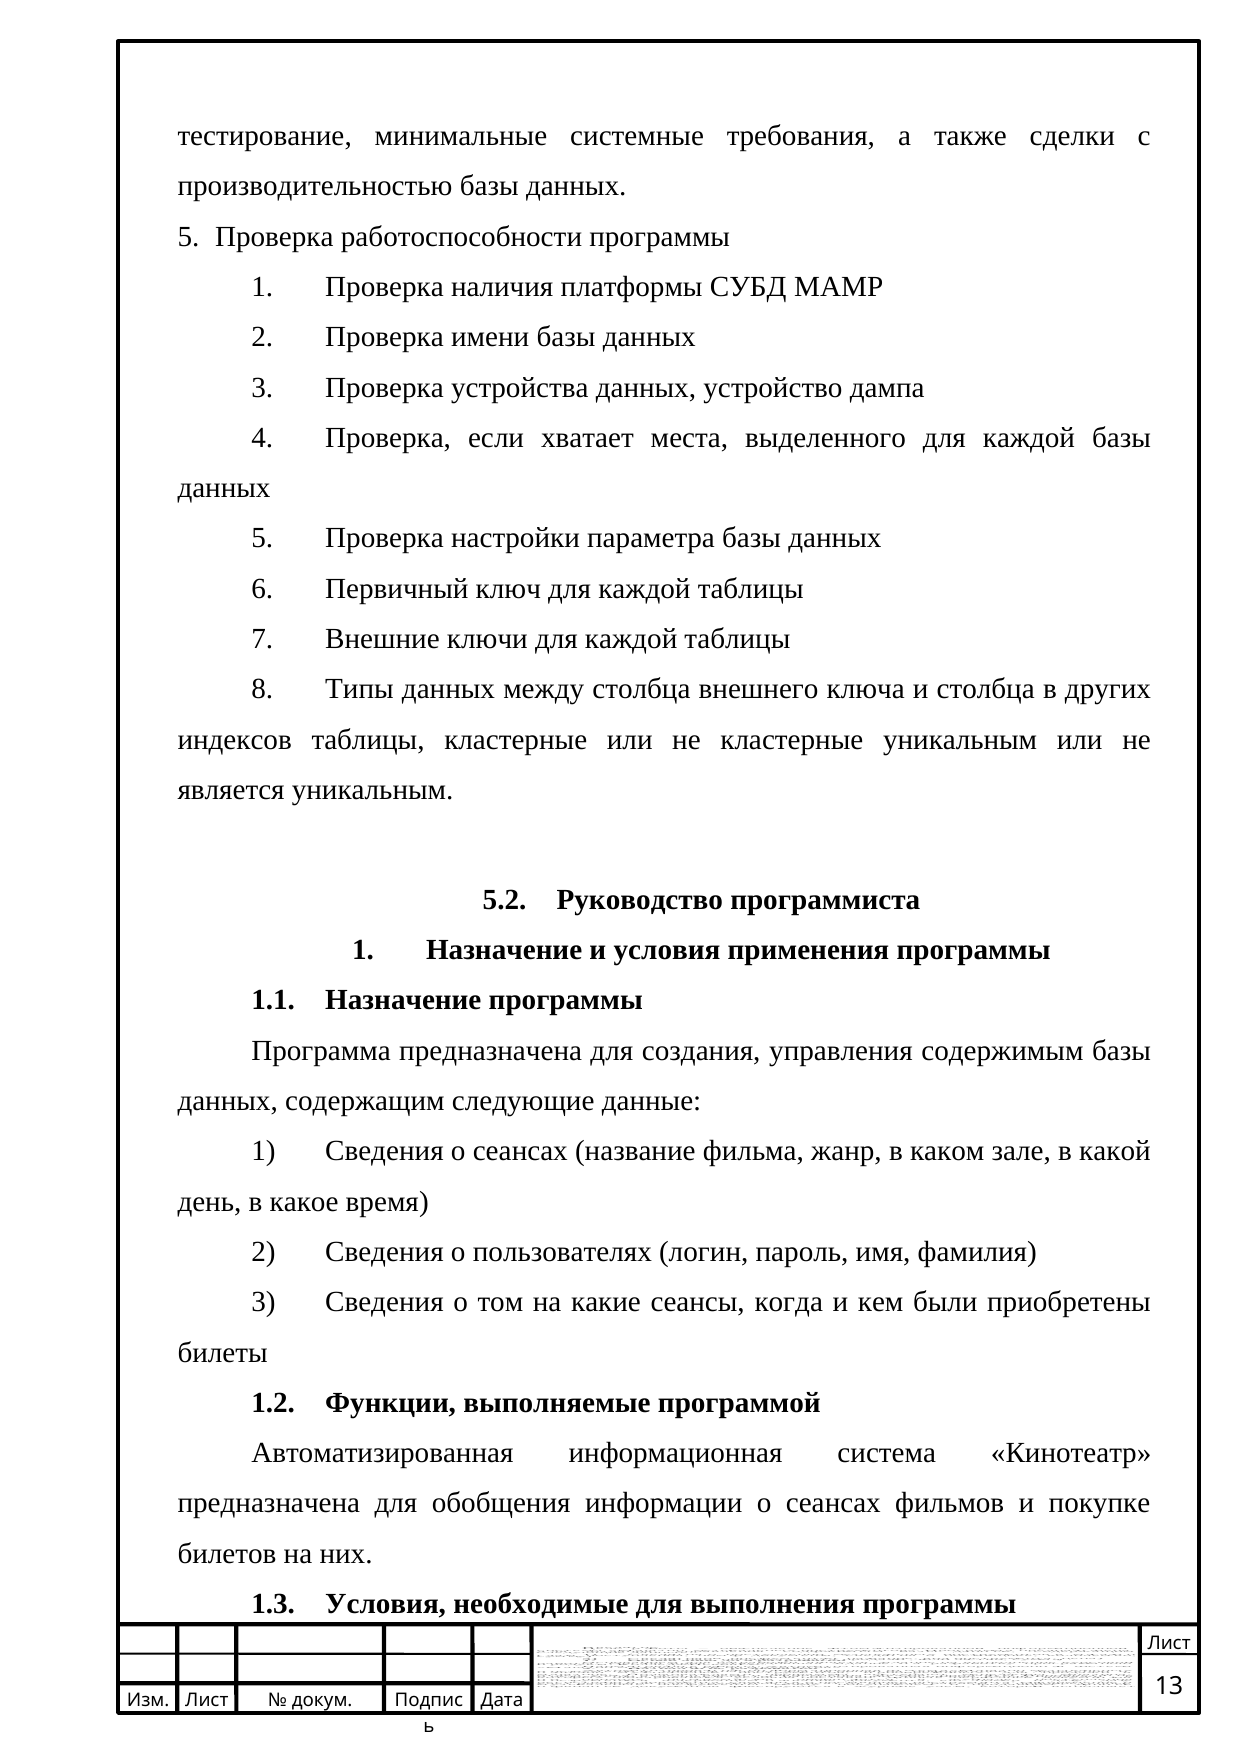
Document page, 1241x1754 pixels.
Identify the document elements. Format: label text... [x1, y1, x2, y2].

list Назначение программы [177, 982, 1152, 1016]
list Сведения о сеансах (название фильма, жанр, в каком зале, в какой день, в какое время) [177, 1133, 1152, 1217]
list Сведения о том на какие сеансы, когда и кем были приобретены билеты [177, 1284, 1152, 1368]
list Проверка наличия платформы СУБД MAMP [177, 269, 1152, 303]
list Функции, выполняемые программой [177, 1385, 1152, 1418]
text Программа предназначена для создания, управления содержимым базы данных, содержащим следующие данные: [177, 1033, 1152, 1117]
list Сведения о пользователях (логин, пароль, имя, фамилия) [177, 1234, 1152, 1268]
list Проверка работоспособности программы [177, 219, 1152, 252]
list Условия, необходимые для выполнения программы [177, 1586, 1152, 1620]
list Проверка имени базы данных [177, 319, 1152, 353]
subtitle Руководство программиста [177, 882, 1152, 915]
list Проверка настройки параметра базы данных [177, 521, 1152, 554]
list Первичный ключ для каждой таблицы [177, 571, 1152, 604]
list Проверка устройства данных, устройство дампа [177, 370, 1152, 403]
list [177, 118, 1152, 202]
list Внешние ключи для каждой таблицы [177, 621, 1152, 655]
list Проверка, если хватает места, выделенного для каждой базы данных [177, 420, 1152, 504]
list Автоматизированная информационная система «Кинотеатр» предназначена для обобщения информации о сеансах фильмов и покупке билетов на них. [177, 1435, 1152, 1569]
list Типы данных между столбца внешнего ключа и столбца в других индексов таблицы, кластерные или не кластерные уникальным или не является уникальным. [177, 672, 1152, 806]
list Назначение и условия применения программы [177, 932, 1152, 966]
